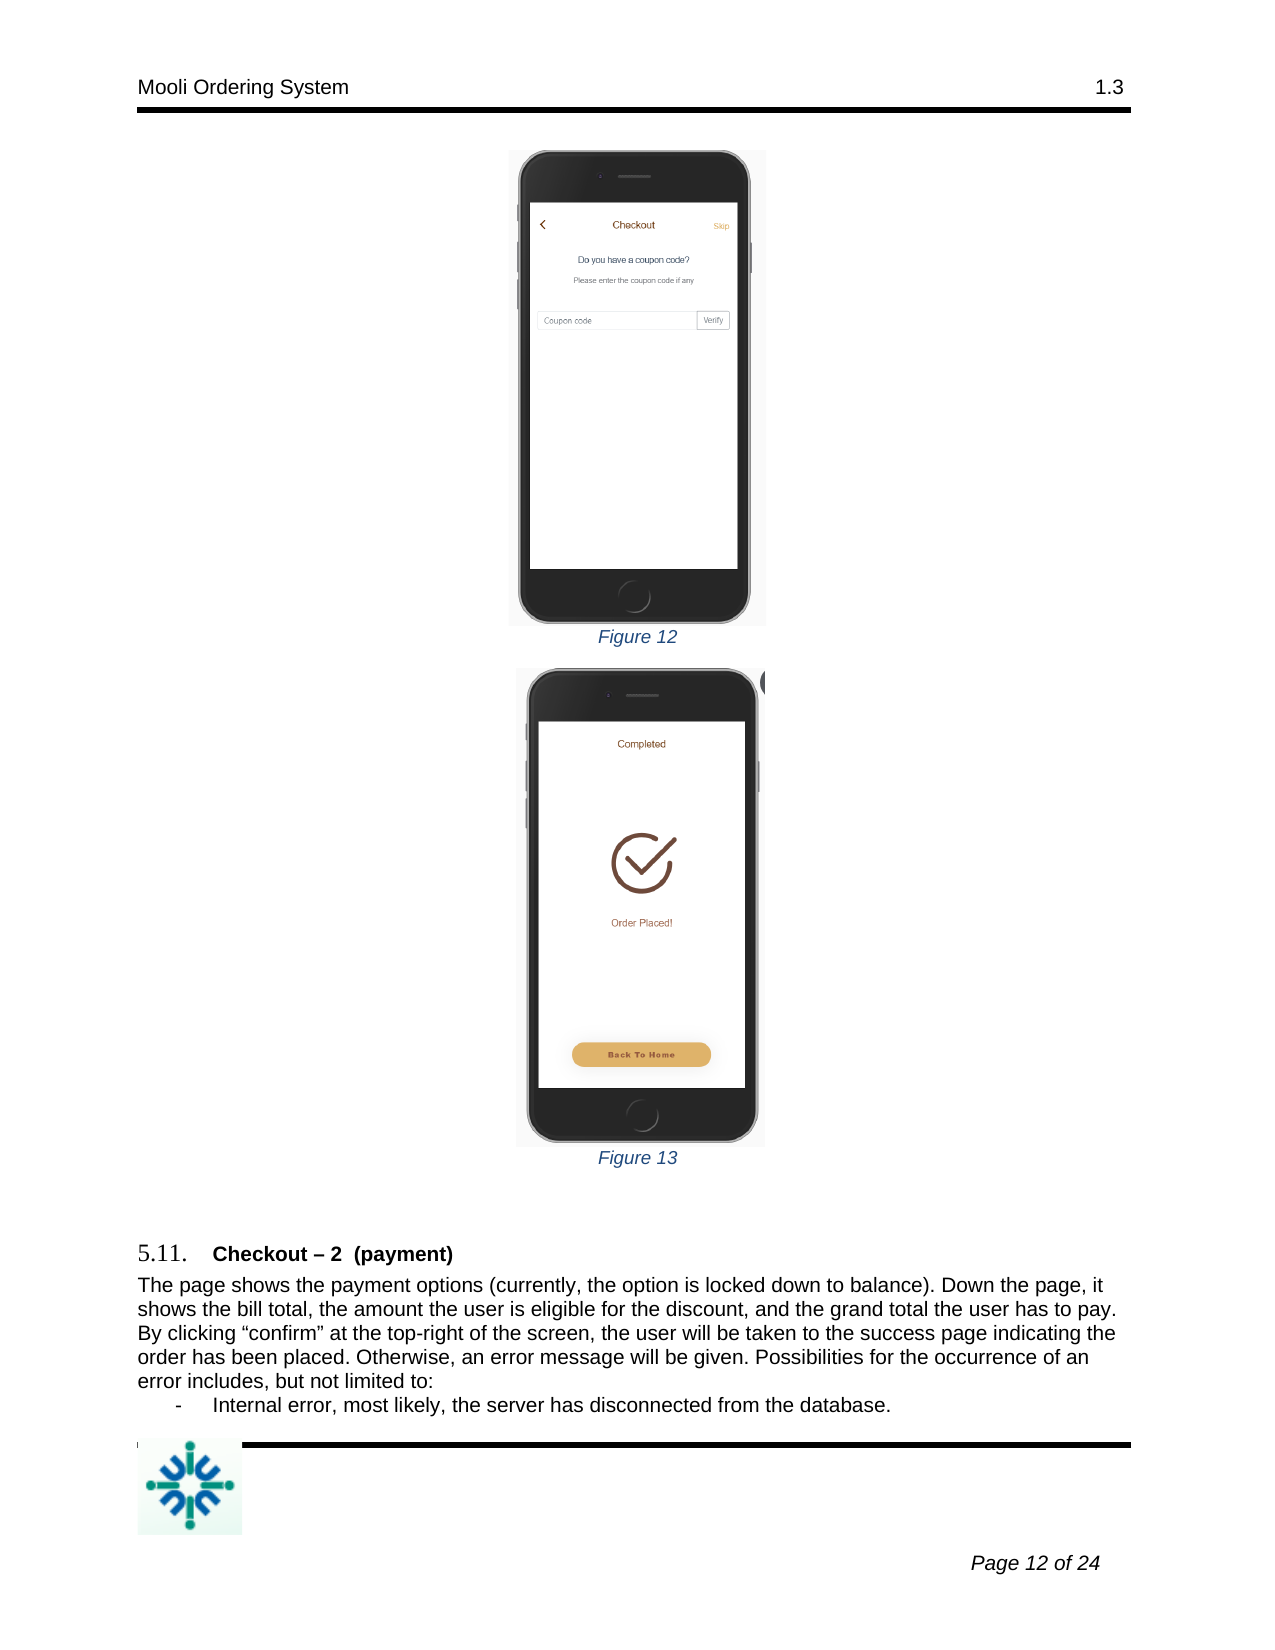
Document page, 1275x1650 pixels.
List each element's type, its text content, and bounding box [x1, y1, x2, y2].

picture [508, 150, 767, 626]
subtitle Checkout – 2 (payment) [137, 1238, 1138, 1267]
list Internal error, most likely, the server has disconnected from the database. [175, 1393, 1138, 1417]
picture [516, 668, 765, 1147]
picture [137, 1438, 243, 1535]
